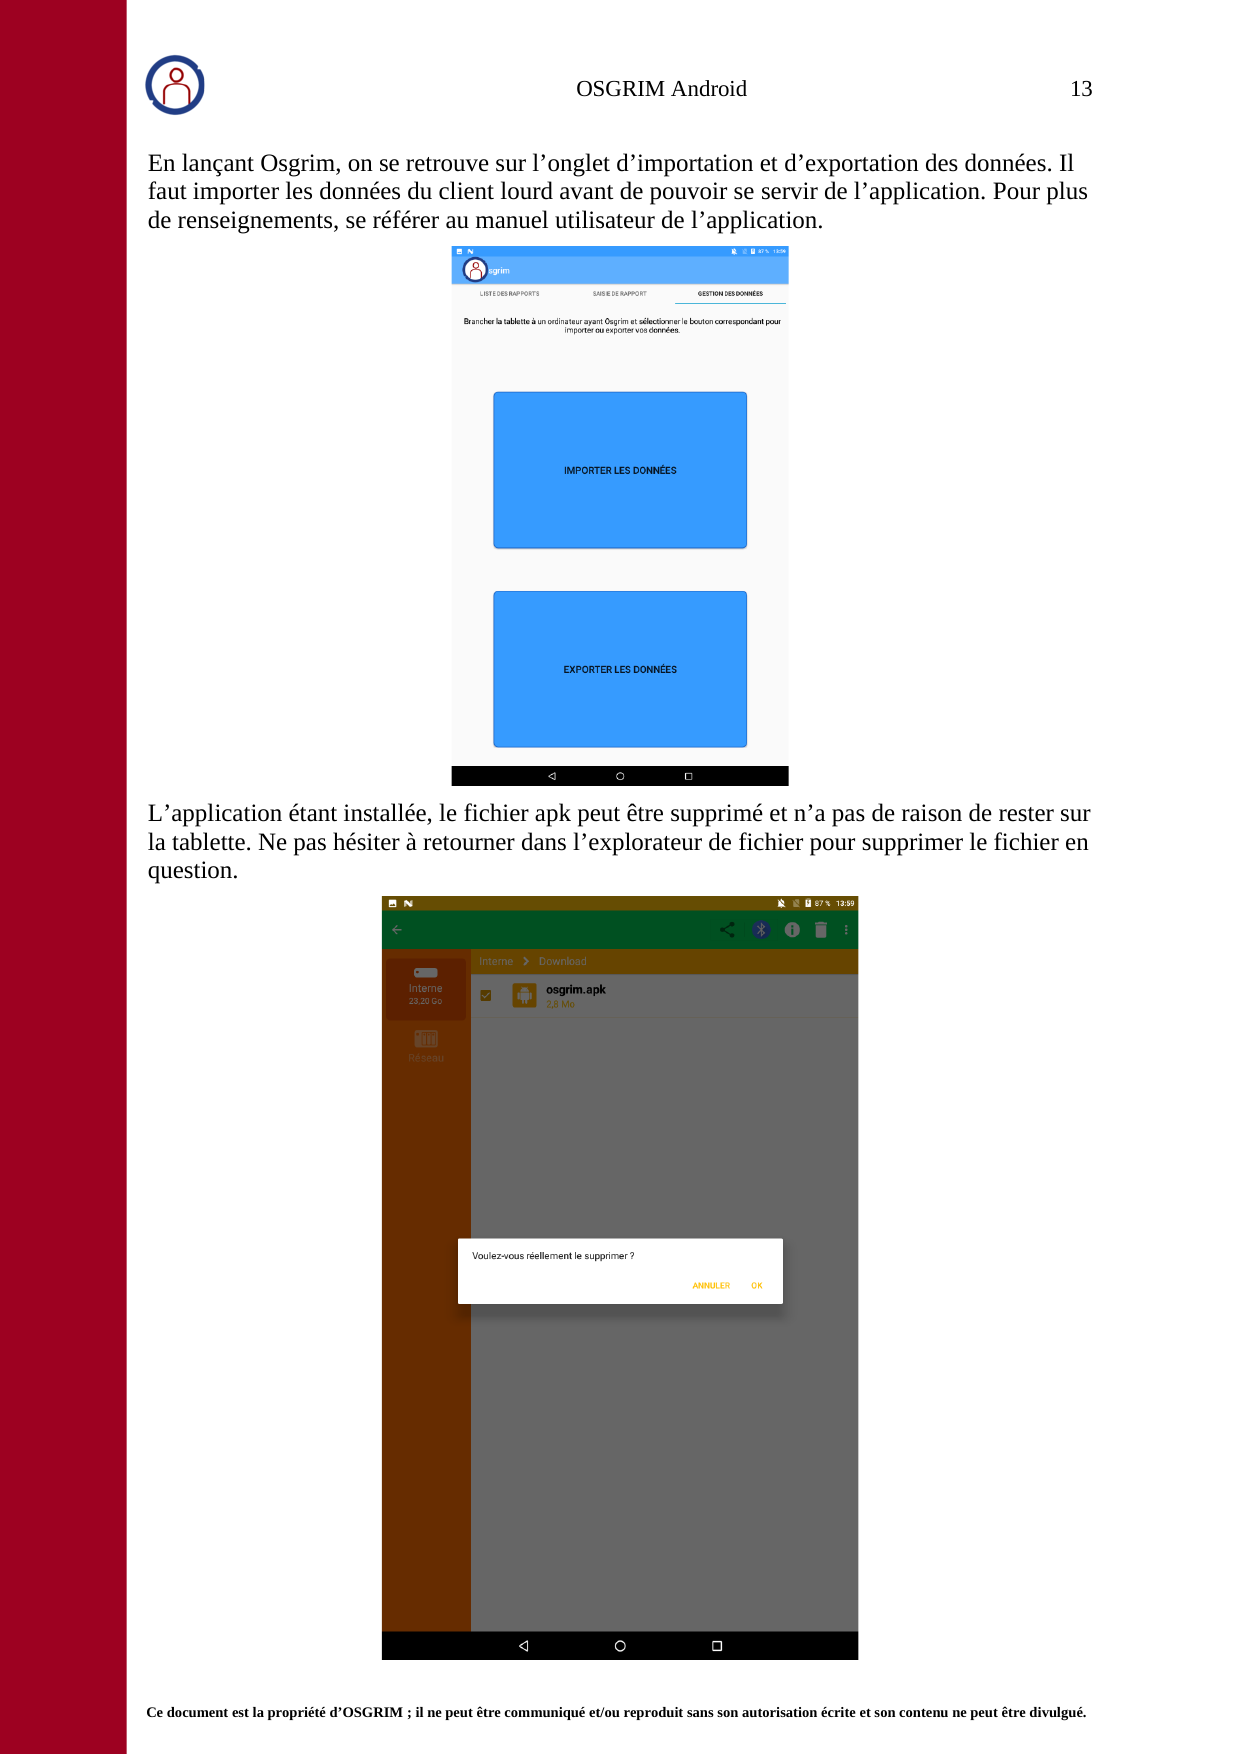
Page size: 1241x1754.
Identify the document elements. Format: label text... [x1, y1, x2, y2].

picture [381, 896, 859, 1660]
text L’application étant installée, le fichier apk peut être supprimé et n’a pas de raison de rester sur la tablette. Ne pas hésiter à retourner dans l’explorateur de fichier pour supprimer le fichier en question. [148, 798, 1092, 884]
picture [451, 246, 789, 786]
picture [143, 54, 205, 116]
text En lançant Osgrim, on se retrouve sur l’onglet d’importation et d’exportation des données. Il faut importer les données du client lourd avant de pouvoir se servir de l’application. Pour plus de renseignements, se référer au manuel utilisateur de l’application. [148, 148, 1092, 234]
